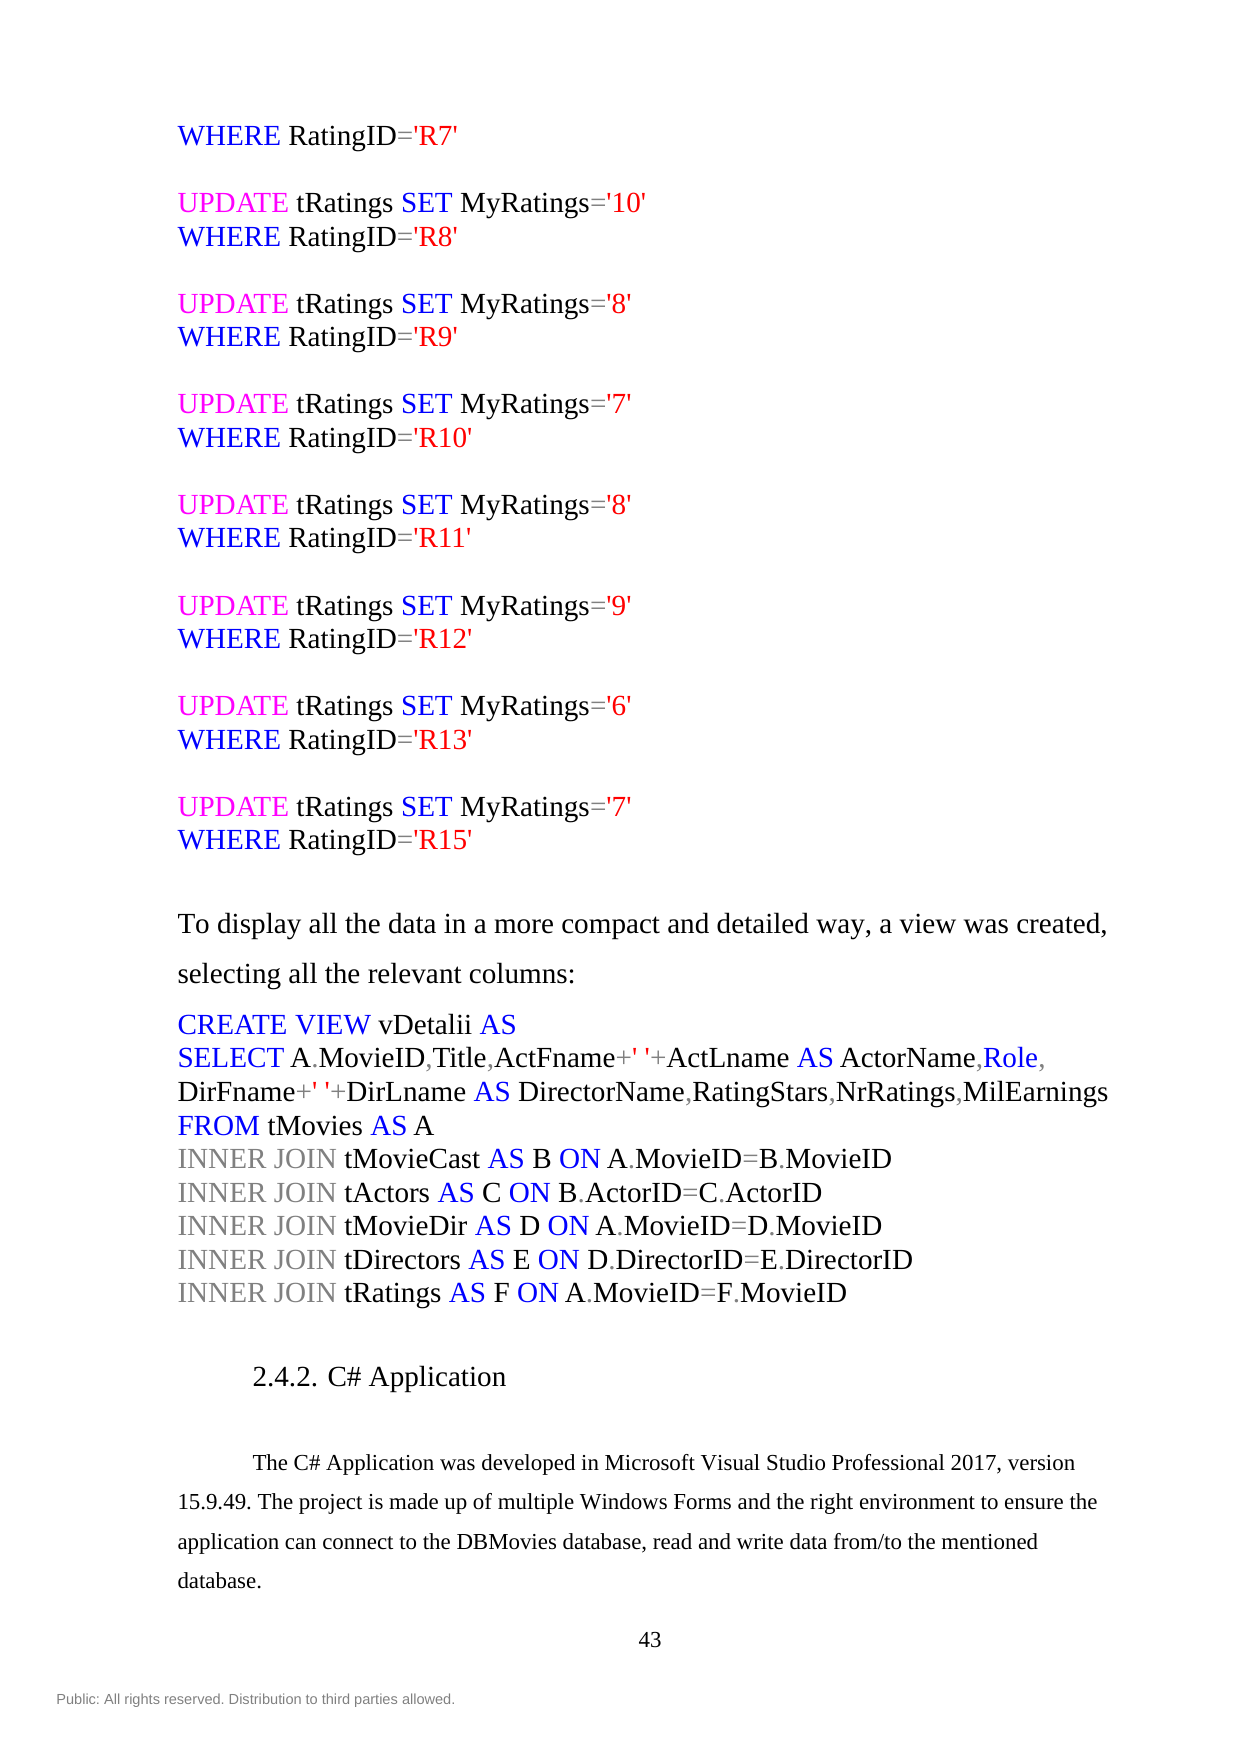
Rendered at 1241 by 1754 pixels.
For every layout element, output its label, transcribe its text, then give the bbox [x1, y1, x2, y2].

text DirFname+' '+DirLname AS DirectorName,RatingStars,NrRatings,MilEarnings [177, 1074, 1122, 1108]
text To display all the data in a more compact and detailed way, a view was created, selecting all the relevant columns: [177, 906, 1122, 990]
text WHERE RatingID='R15' [177, 822, 1122, 856]
text INNER JOIN tMovieDir AS D ON A.MovieID=D.MovieID [177, 1208, 1122, 1242]
text UPDATE tRatings SET MyRatings='9' [177, 588, 1122, 621]
text SELECT A.MovieID,Title,ActFname+' '+ActLname AS ActorName,Role, [177, 1041, 1122, 1074]
text INNER JOIN tDirectors AS E ON D.DirectorID=E.DirectorID [177, 1242, 1122, 1275]
text 15.9.49. The project is made up of multiple Windows Forms and the right environment to ensure the application can connect to the DBMovies database, read and write data from/to the mentioned database. [177, 1488, 1122, 1594]
text WHERE RatingID='R12' [177, 621, 1122, 655]
text INNER JOIN tMovieCast AS B ON A.MovieID=B.MovieID [177, 1141, 1122, 1175]
text UPDATE tRatings SET MyRatings='6' [177, 688, 1122, 722]
text WHERE RatingID='R8' [177, 219, 1122, 252]
text UPDATE tRatings SET MyRatings='10' [177, 185, 1122, 219]
text CREATE VIEW vDetalii AS [177, 1007, 1122, 1041]
text WHERE RatingID='R7' [177, 118, 1122, 152]
text INNER JOIN tActors AS C ON B.ActorID=C.ActorID [177, 1175, 1122, 1208]
subtitle C# Application [252, 1359, 1122, 1393]
text UPDATE tRatings SET MyRatings='8' [177, 286, 1122, 319]
text WHERE RatingID='R13' [177, 722, 1122, 755]
text The C# Application was developed in Microsoft Visual Studio Professional 2017, version [252, 1449, 1122, 1475]
text INNER JOIN tRatings AS F ON A.MovieID=F.MovieID [177, 1275, 1122, 1309]
text UPDATE tRatings SET MyRatings='8' [177, 487, 1122, 521]
text WHERE RatingID='R11' [177, 521, 1122, 554]
text WHERE RatingID='R10' [177, 420, 1122, 453]
text WHERE RatingID='R9' [177, 319, 1122, 353]
text UPDATE tRatings SET MyRatings='7' [177, 386, 1122, 420]
text UPDATE tRatings SET MyRatings='7' [177, 789, 1122, 822]
text FROM tMovies AS A [177, 1108, 1122, 1141]
